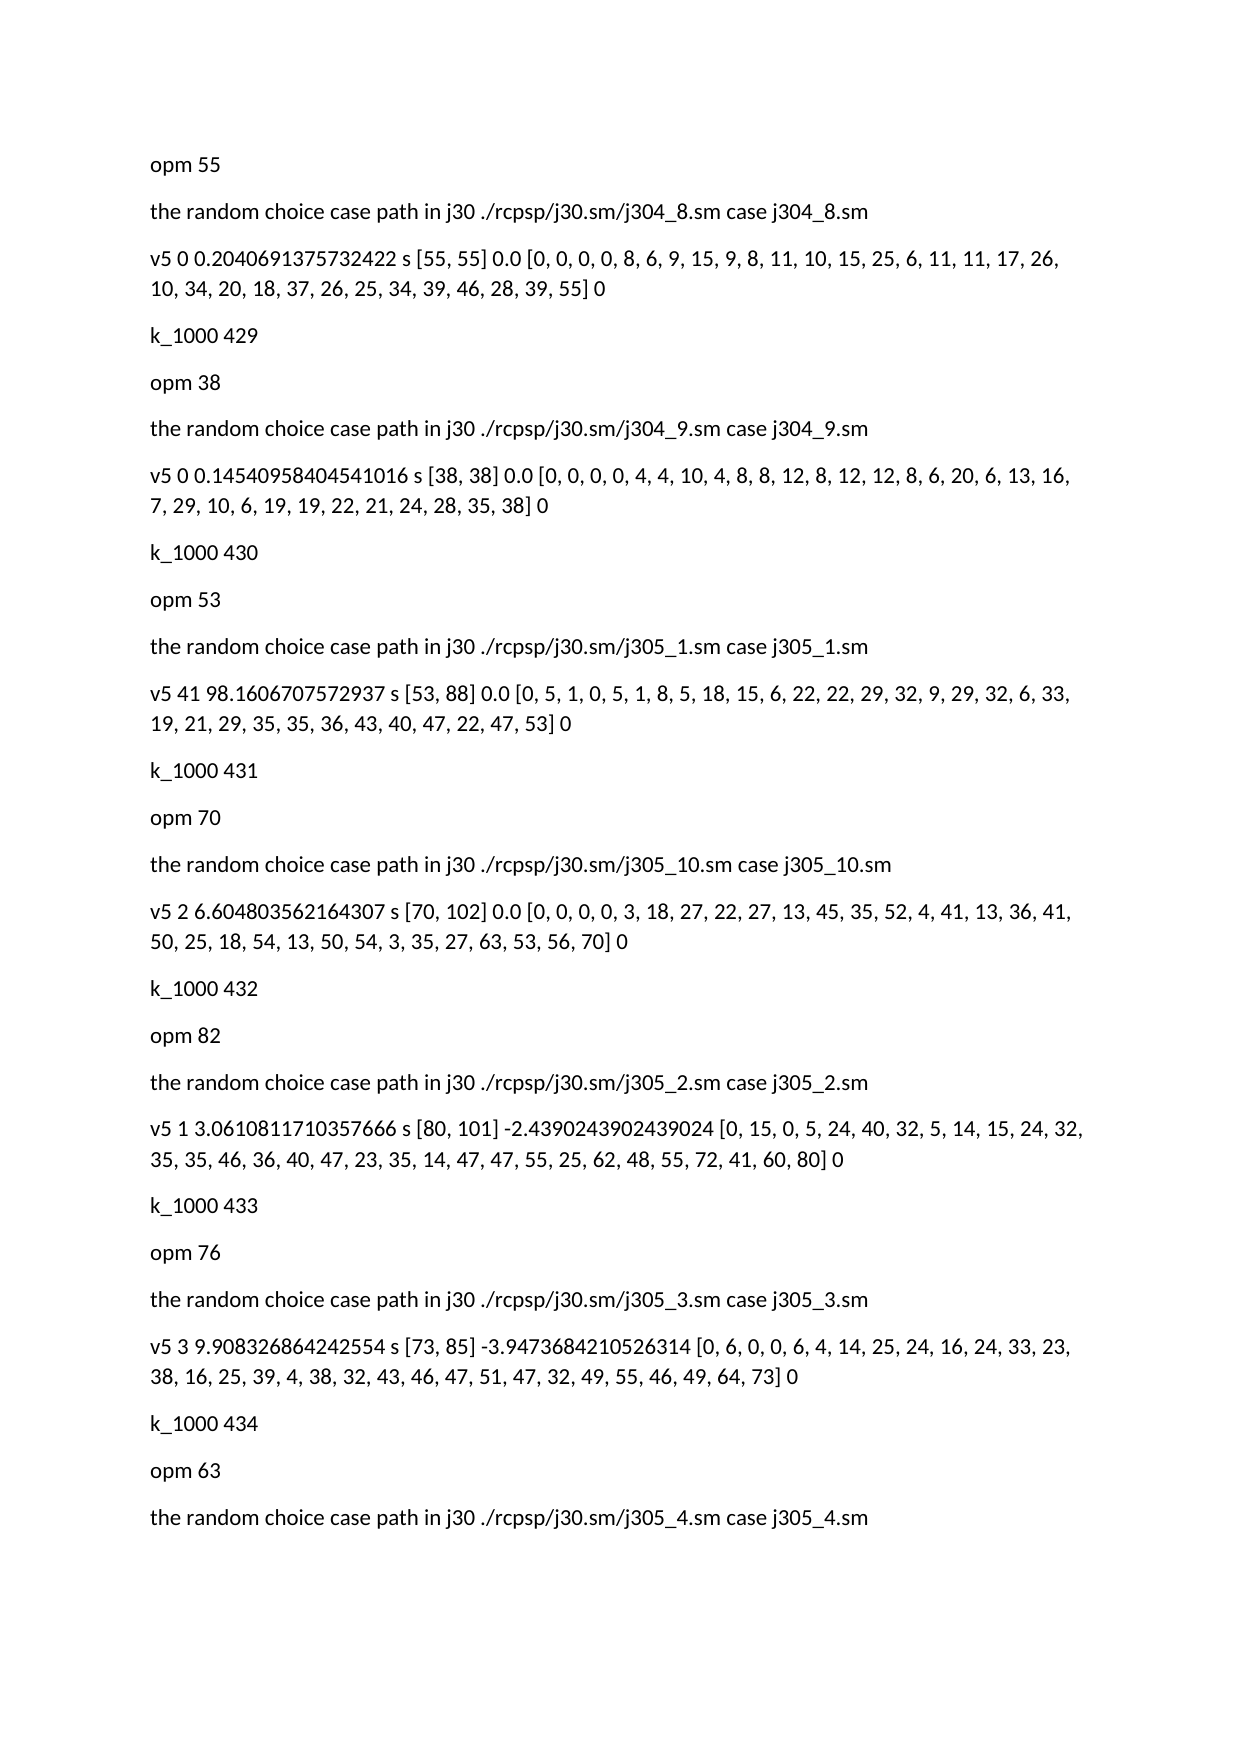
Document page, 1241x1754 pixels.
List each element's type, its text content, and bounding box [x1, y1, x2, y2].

text the random choice case path in j30 ./rcpsp/j30.sm/j305_2.sm case j305_2.sm [150, 1068, 1090, 1096]
text opm 63 [150, 1456, 1090, 1484]
text k_1000 430 [150, 538, 1090, 567]
text k_1000 434 [150, 1409, 1090, 1437]
text opm 55 [150, 150, 1090, 178]
text the random choice case path in j30 ./rcpsp/j30.sm/j304_8.sm case j304_8.sm [150, 197, 1090, 225]
text v5 1 3.0610811710357666 s [80, 101] -2.4390243902439024 [0, 15, 0, 5, 24, 40, 32, 5, 14, 15, 24, 32, 35, 35, 46, 36, 40, 47, 23, 35, 14, 47, 47, 55, 25, 62, 48, 55, 72, 41, 60, 80] 0 [150, 1114, 1090, 1173]
text v5 0 0.14540958404541016 s [38, 38] 0.0 [0, 0, 0, 0, 4, 4, 10, 4, 8, 8, 12, 8, 12, 12, 8, 6, 20, 6, 13, 16, 7, 29, 10, 6, 19, 19, 22, 21, 24, 28, 35, 38] 0 [150, 461, 1090, 520]
text opm 76 [150, 1238, 1090, 1267]
text opm 82 [150, 1021, 1090, 1049]
text v5 41 98.1606707572937 s [53, 88] 0.0 [0, 5, 1, 0, 5, 1, 8, 5, 18, 15, 6, 22, 22, 29, 32, 9, 29, 32, 6, 33, 19, 21, 29, 35, 35, 36, 43, 40, 47, 22, 47, 53] 0 [150, 679, 1090, 737]
text opm 53 [150, 585, 1090, 613]
text the random choice case path in j30 ./rcpsp/j30.sm/j305_4.sm case j305_4.sm [150, 1503, 1090, 1531]
text opm 38 [150, 368, 1090, 396]
text k_1000 432 [150, 974, 1090, 1002]
text k_1000 429 [150, 321, 1090, 349]
text v5 0 0.2040691375732422 s [55, 55] 0.0 [0, 0, 0, 0, 8, 6, 9, 15, 9, 8, 11, 10, 15, 25, 6, 11, 11, 17, 26, 10, 34, 20, 18, 37, 26, 25, 34, 39, 46, 28, 39, 55] 0 [150, 244, 1090, 302]
text the random choice case path in j30 ./rcpsp/j30.sm/j304_9.sm case j304_9.sm [150, 414, 1090, 443]
text v5 2 6.604803562164307 s [70, 102] 0.0 [0, 0, 0, 0, 3, 18, 27, 22, 27, 13, 45, 35, 52, 4, 41, 13, 36, 41, 50, 25, 18, 54, 13, 50, 54, 3, 35, 27, 63, 53, 56, 70] 0 [150, 897, 1090, 955]
text k_1000 431 [150, 756, 1090, 784]
text the random choice case path in j30 ./rcpsp/j30.sm/j305_1.sm case j305_1.sm [150, 632, 1090, 660]
text the random choice case path in j30 ./rcpsp/j30.sm/j305_10.sm case j305_10.sm [150, 850, 1090, 878]
text k_1000 433 [150, 1192, 1090, 1220]
text opm 70 [150, 803, 1090, 831]
text the random choice case path in j30 ./rcpsp/j30.sm/j305_3.sm case j305_3.sm [150, 1285, 1090, 1313]
text v5 3 9.908326864242554 s [73, 85] -3.9473684210526314 [0, 6, 0, 0, 6, 4, 14, 25, 24, 16, 24, 33, 23, 38, 16, 25, 39, 4, 38, 32, 43, 46, 47, 51, 47, 32, 49, 55, 46, 49, 64, 73] 0 [150, 1332, 1090, 1391]
